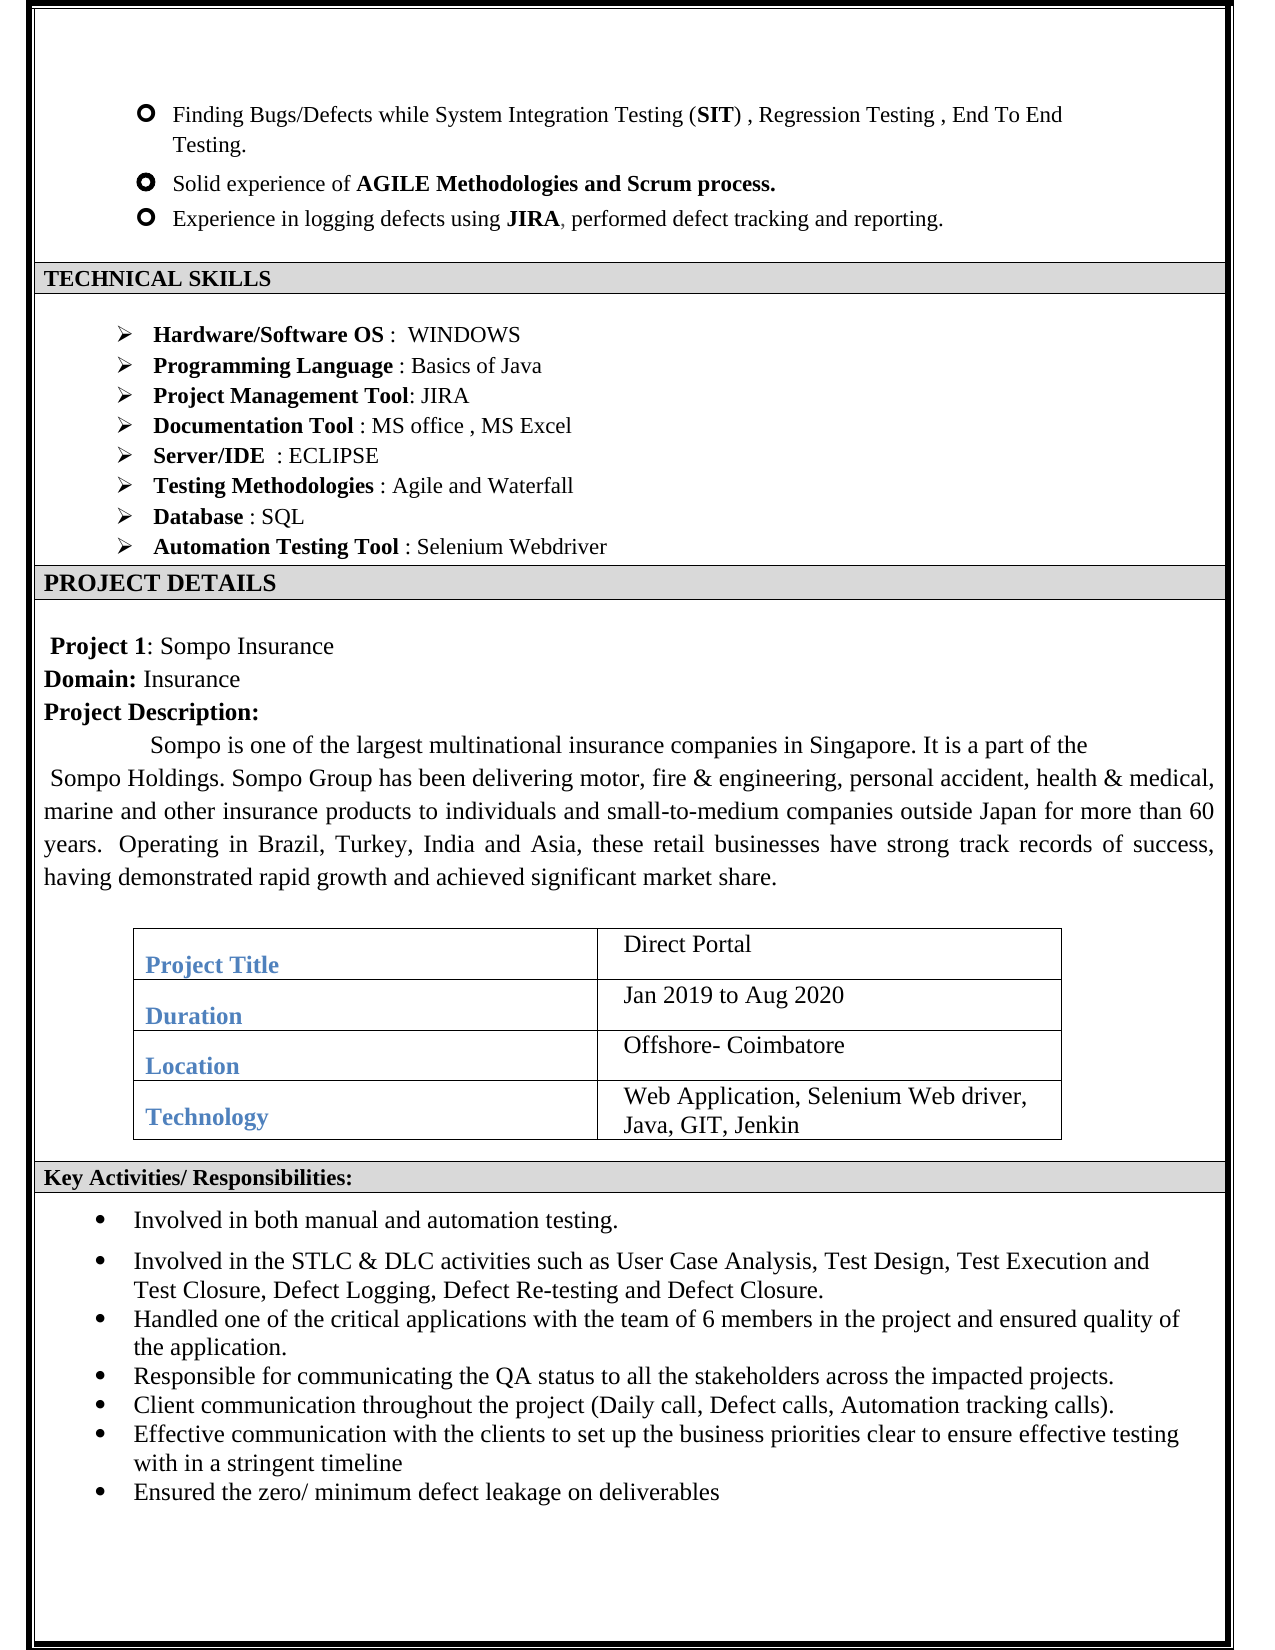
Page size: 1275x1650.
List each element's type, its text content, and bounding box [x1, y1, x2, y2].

list Documentation Tool : MS office , MS Excel [116, 412, 1217, 438]
list Handled one of the critical applications with the team of 6 members in the project and ensured quality of the application. [96, 1304, 1216, 1361]
table_cell Jan 2019 to Aug 2020 [598, 980, 1061, 1029]
table_cell Offshore- Coimbatore [598, 1031, 1061, 1080]
list Testing Methodologies : Agile and Waterfall [116, 472, 1217, 499]
subtitle Key Activities/ Responsibilities: [35, 1162, 1225, 1192]
subtitle TECHNICAL SKILLS [35, 263, 1225, 293]
list Database : SQL [116, 503, 1217, 529]
table_cell Location [134, 1031, 597, 1080]
list Experience in logging defects using JIRA, performed defect tracking and reporting. [135, 205, 1119, 231]
table_header Project Title [134, 929, 597, 979]
list Solid experience of AGILE Methodologies and Scrum process. [134, 170, 1217, 196]
subtitle PROJECT DETAILS [35, 566, 1225, 599]
table_cell Web Application, Selenium Web driver, Java, GIT, Jenkin [598, 1081, 1061, 1139]
list Involved in the STLC & DLC activities such as User Case Analysis, Test Design, Test Execution and Test Closure, Defect Logging, Defect Re-testing and Defect Closure. [96, 1247, 1158, 1303]
text Sompo Holdings. Sompo Group has been delivering motor, fire & engineering, personal accident, health & medical, marine and other insurance products to individuals and small-to-medium companies outside Japan for more than 60 years. Operating in Brazil, Turkey, India and Asia, these retail businesses have strong track records of success, having demonstrated rapid growth and achieved significant market share. [44, 763, 1217, 891]
list Programming Language : Basics of Java [116, 352, 1217, 378]
list Project Management Tool: JIRA [116, 382, 1217, 408]
table_cell Duration [134, 980, 597, 1029]
list Client communication throughout the project (Daily call, Defect calls, Automation tracking calls). [96, 1390, 1216, 1419]
list Responsible for communicating the QA status to all the stakeholders across the impacted projects. [96, 1361, 1216, 1390]
text Project 1: Sompo Insurance [44, 631, 1217, 660]
list Effective communication with the clients to set up the business priorities clear to ensure effective testing with in a stringent timeline [96, 1419, 1216, 1476]
text Domain: Insurance [44, 664, 1217, 693]
list Involved in both manual and automation testing. [96, 1206, 1158, 1234]
list Automation Testing Tool : Selenium Webdriver [116, 533, 1217, 559]
text Sompo is one of the largest multinational insurance companies in Singapore. It is a part of the [150, 730, 1217, 759]
list Finding Bugs/Defects while System Integration Testing (SIT) , Regression Testing , End To End Testing. [135, 101, 1104, 158]
list Hardware/Software OS : WINDOWS [116, 321, 1217, 348]
table_header Direct Portal [598, 929, 1061, 979]
text Project Description: [44, 697, 1217, 726]
table_cell Technology [134, 1081, 597, 1139]
list Ensured the zero/ minimum defect leakage on deliverables [96, 1477, 1216, 1505]
list Server/IDE : ECLIPSE [116, 442, 1217, 469]
